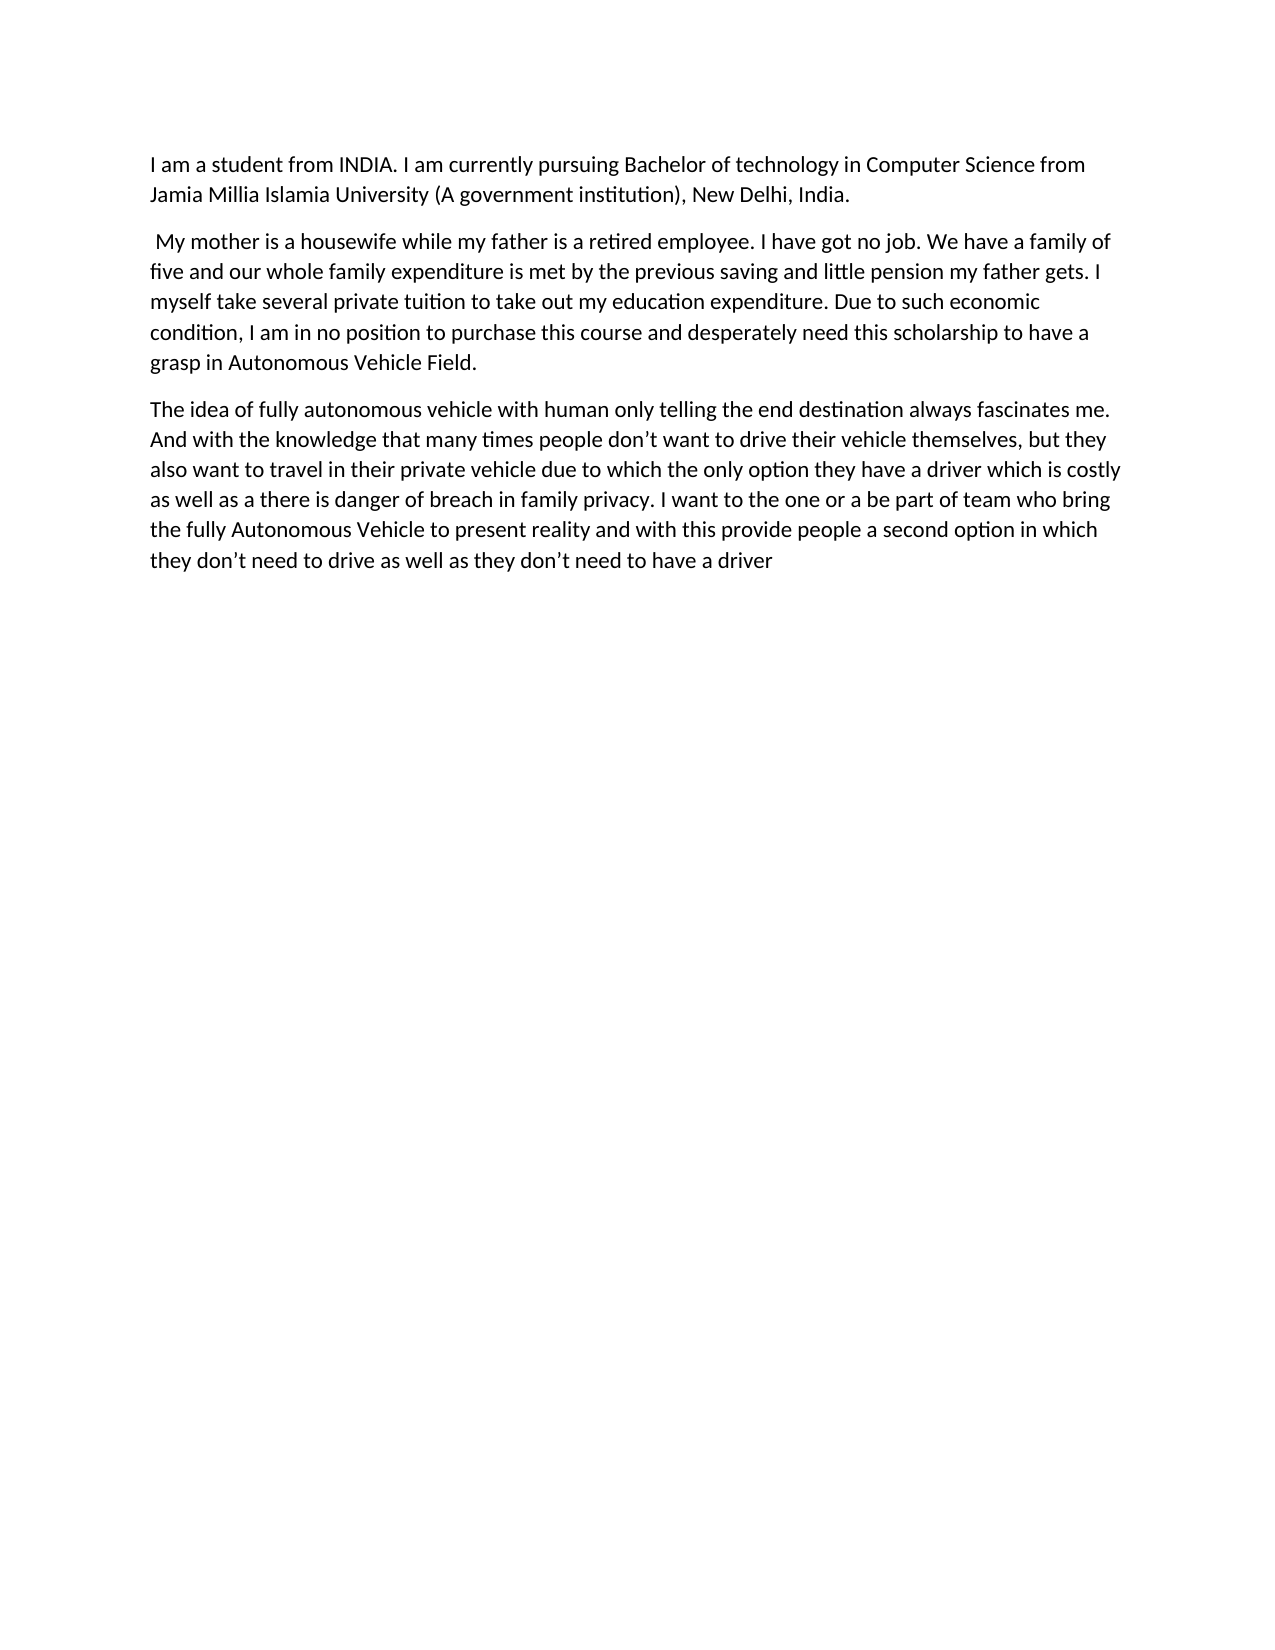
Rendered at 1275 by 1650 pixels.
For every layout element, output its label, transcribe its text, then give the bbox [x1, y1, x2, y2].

text The idea of fully autonomous vehicle with human only telling the end destination always fascinates me. And with the knowledge that many times people don’t want to drive their vehicle themselves, but they also want to travel in their private vehicle due to which the only option they have a driver which is costly as well as a there is danger of breach in family privacy. I want to the one or a be part of team who bring the fully Autonomous Vehicle to present reality and with this provide people a second option in which they don’t need to drive as well as they don’t need to have a driver [150, 395, 1125, 574]
text I am a student from INDIA. I am currently pursuing Bachelor of technology in Computer Science from Jamia Millia Islamia University (A government institution), New Delhi, India. [150, 150, 1125, 208]
text My mother is a housewife while my father is a retired employee. I have got no job. We have a family of five and our whole family expenditure is met by the previous saving and little pension my father gets. I myself take several private tuition to take out my education expenditure. Due to such economic condition, I am in no position to purchase this course and desperately need this scholarship to have a grasp in Autonomous Vehicle Field. [150, 227, 1125, 376]
